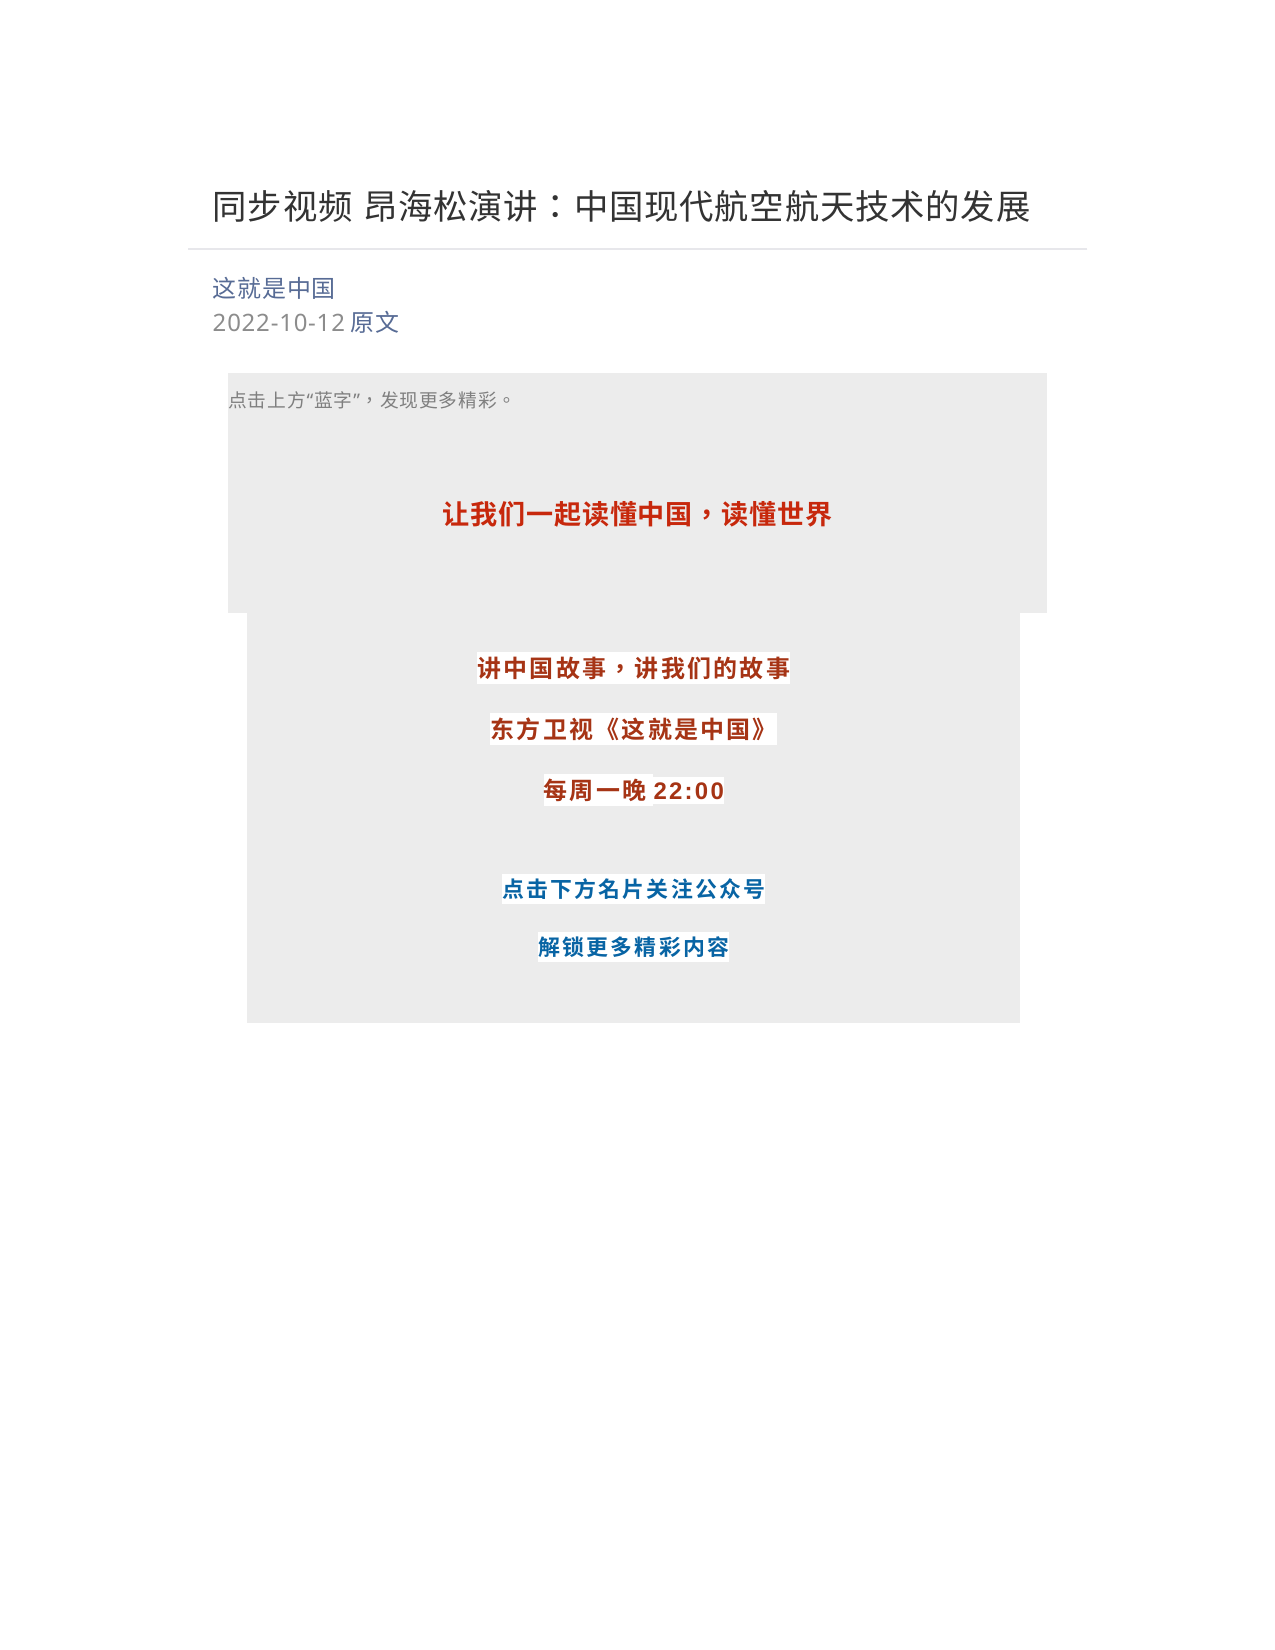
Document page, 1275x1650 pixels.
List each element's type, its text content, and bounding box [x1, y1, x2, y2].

list 这就是中国 [212, 272, 1062, 304]
title 同步视频 昂海松演讲：中国现代航空航天技术的发展 [187, 150, 1087, 250]
text 点击上方“蓝字”，发现更多精彩。 [228, 373, 1047, 413]
text 解锁更多精彩内容 [247, 912, 1020, 962]
text 东方卫视《这就是中国》 [247, 692, 1020, 745]
text 讲中国故事，讲我们的故事 [247, 631, 1020, 684]
text 让我们一起读懂中国，读懂世界 [228, 493, 1047, 533]
text 点击下方名片关注公众号 [247, 854, 1020, 904]
text 2022-10-12原文 发表于 [212, 304, 1062, 338]
text 每周一晚22:00 [247, 753, 1020, 806]
